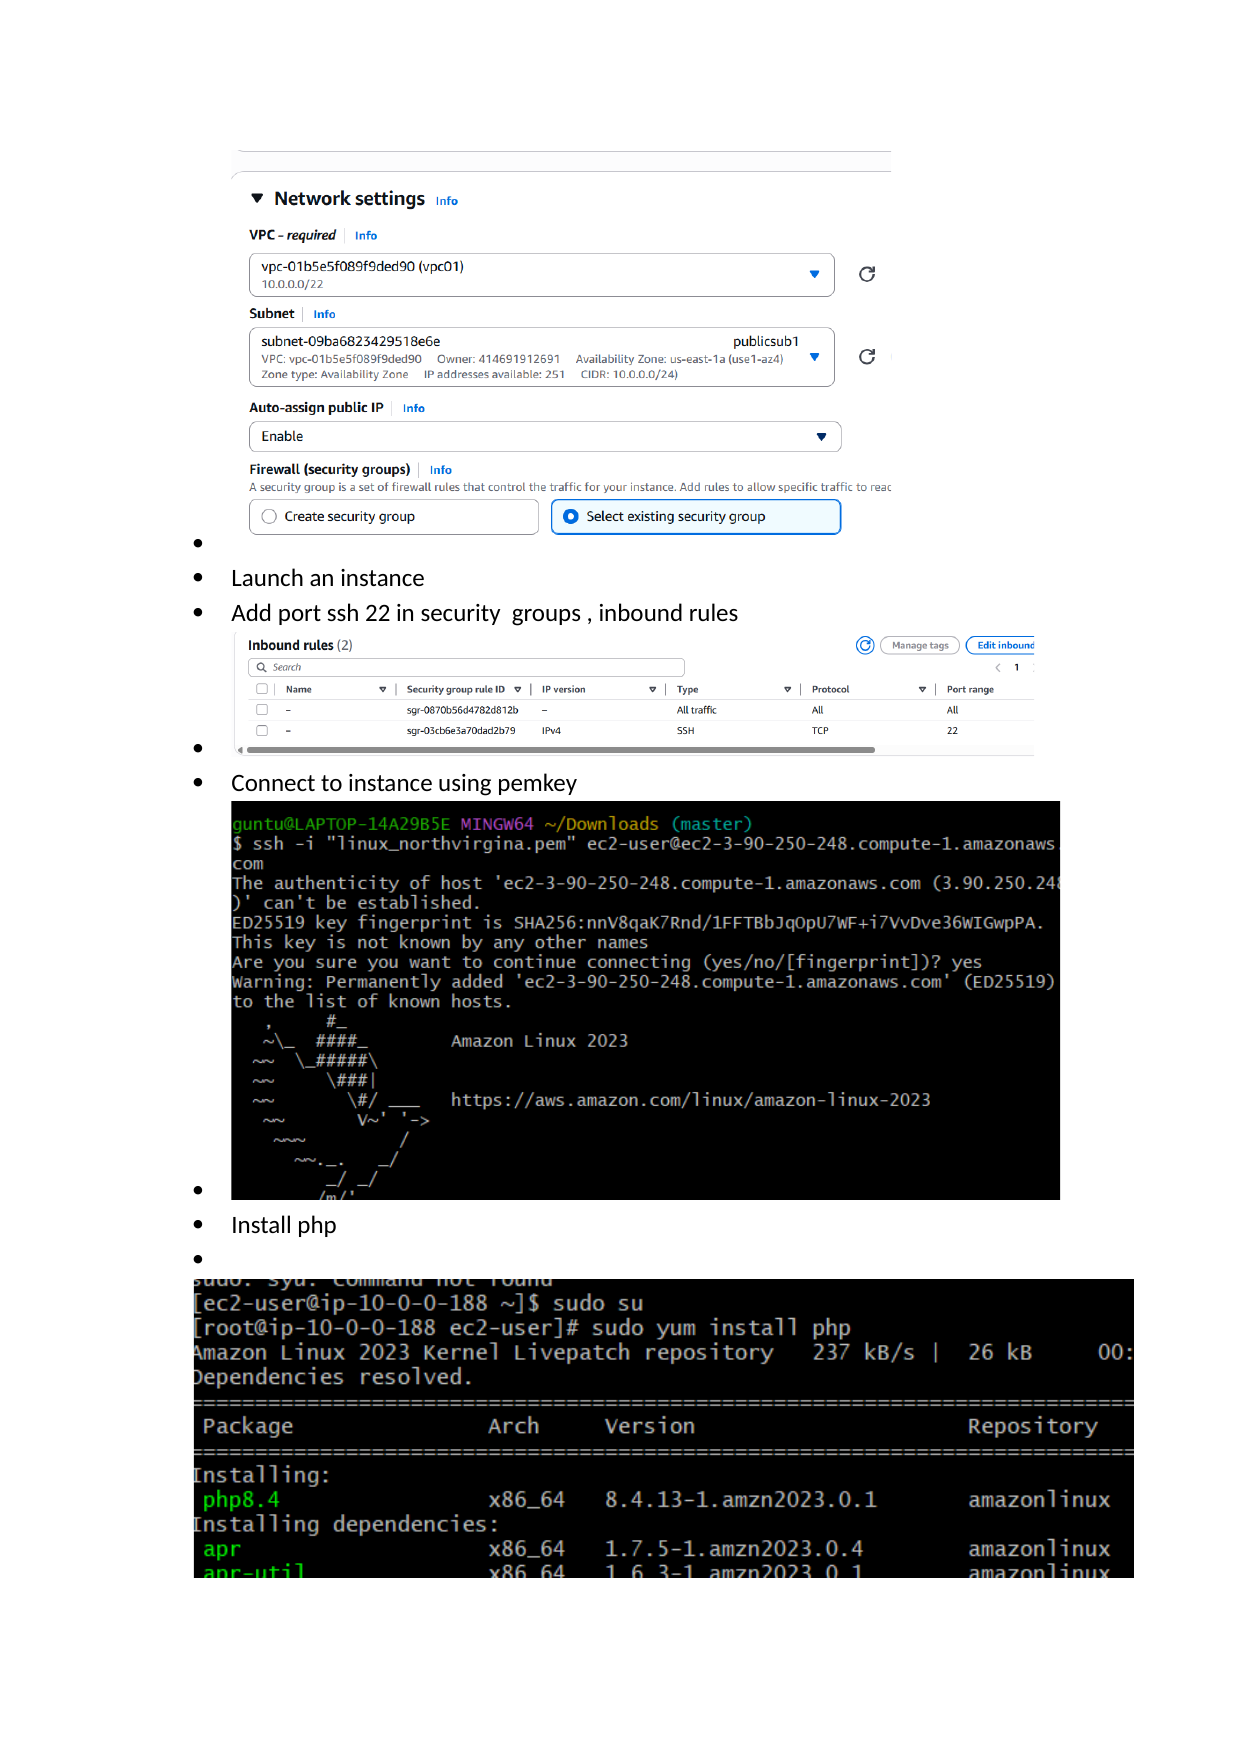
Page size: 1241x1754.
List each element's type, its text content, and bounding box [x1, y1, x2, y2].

picture [193, 1279, 1134, 1578]
picture [231, 632, 1035, 757]
picture [231, 801, 1060, 1200]
list Launch an instance [194, 562, 1090, 593]
picture [231, 150, 892, 553]
list Install php [194, 1209, 1090, 1240]
list Connect to instance using pemkey [194, 767, 1090, 797]
list Add port ssh 22 in security groups , inbound rules [194, 597, 1090, 628]
